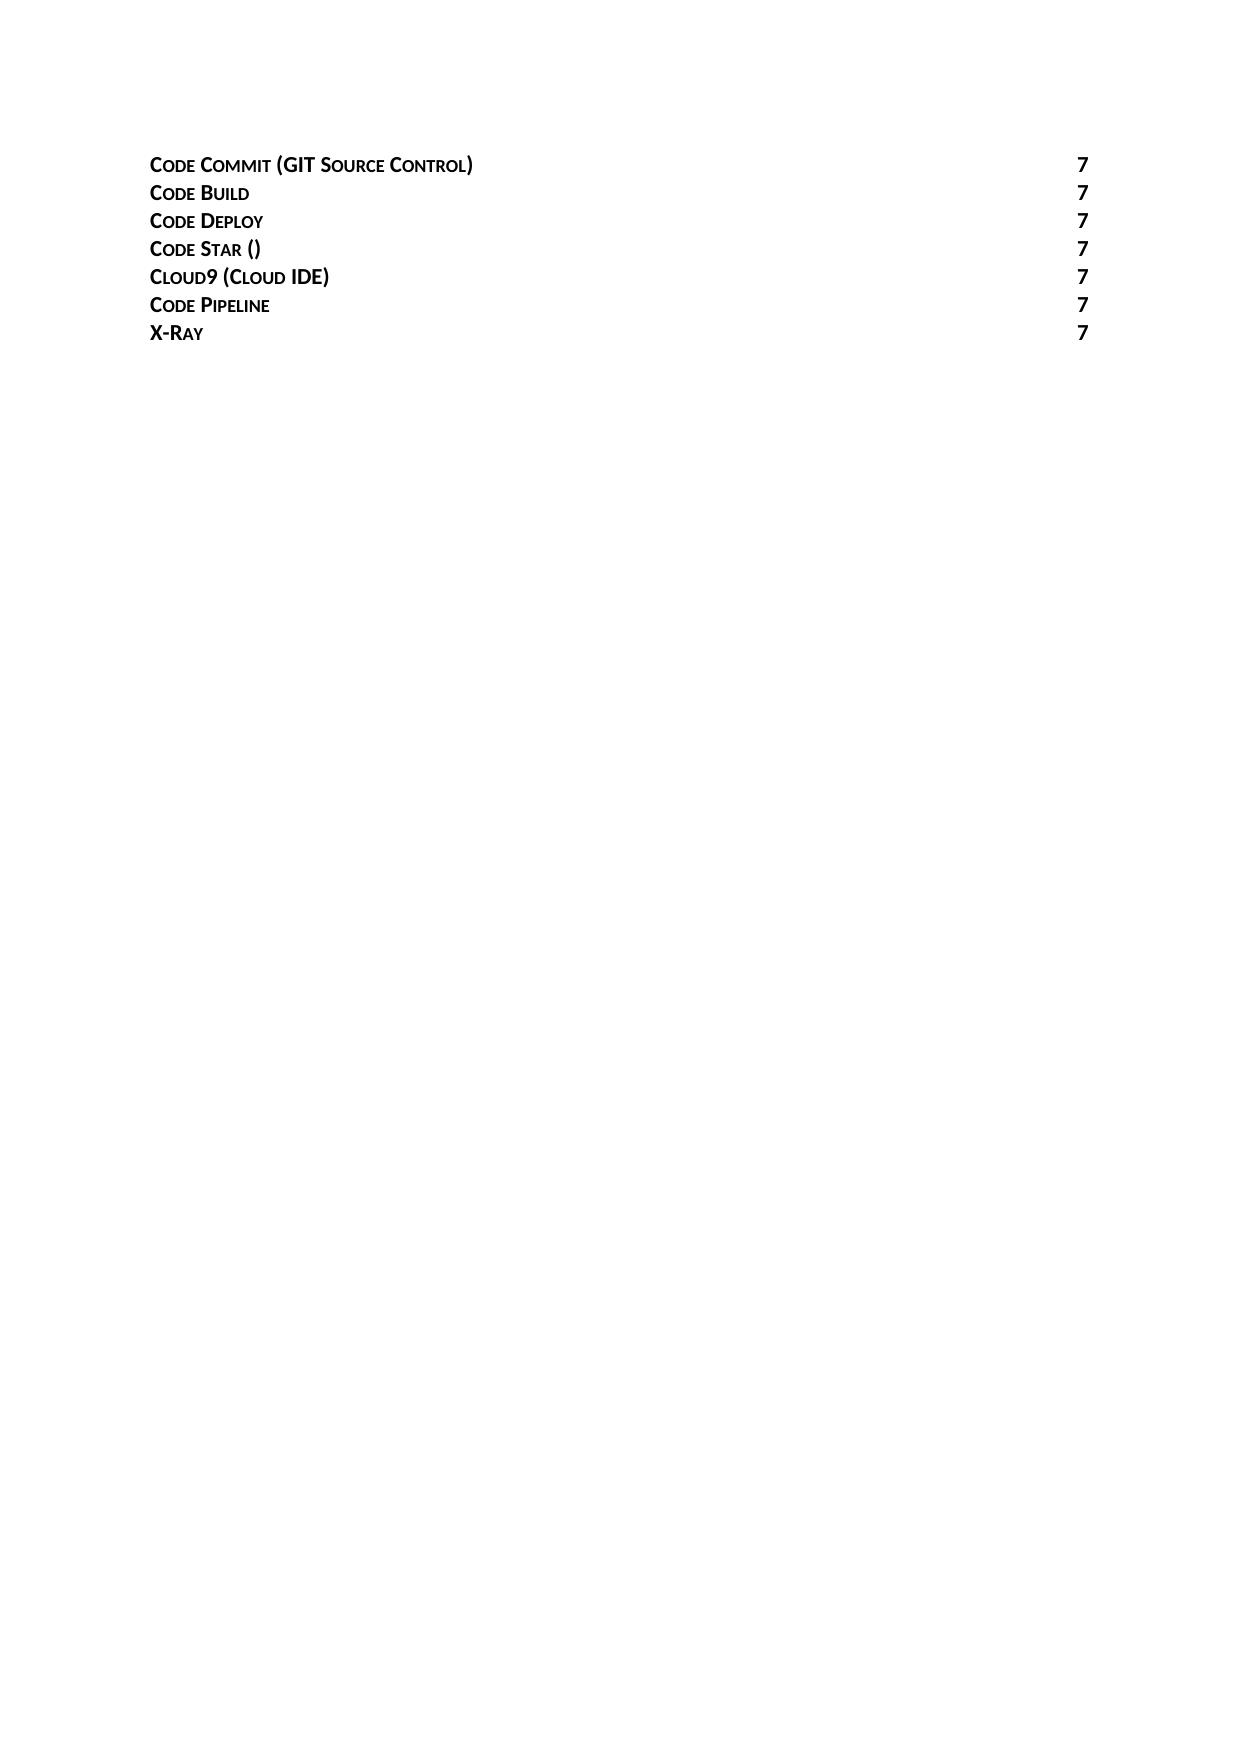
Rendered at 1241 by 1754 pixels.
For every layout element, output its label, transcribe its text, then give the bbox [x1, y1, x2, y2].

text Code Commit (GIT Source Control) 7 [150, 150, 1090, 178]
text Code Deploy 7 [150, 206, 1090, 234]
text Code Star () 7 [150, 234, 1090, 262]
text X-Ray 7 [150, 318, 1090, 346]
text Code Pipeline 7 [150, 290, 1090, 318]
text Code Build 7 [150, 178, 1090, 206]
text Cloud9 (Cloud IDE) 7 [150, 262, 1090, 290]
